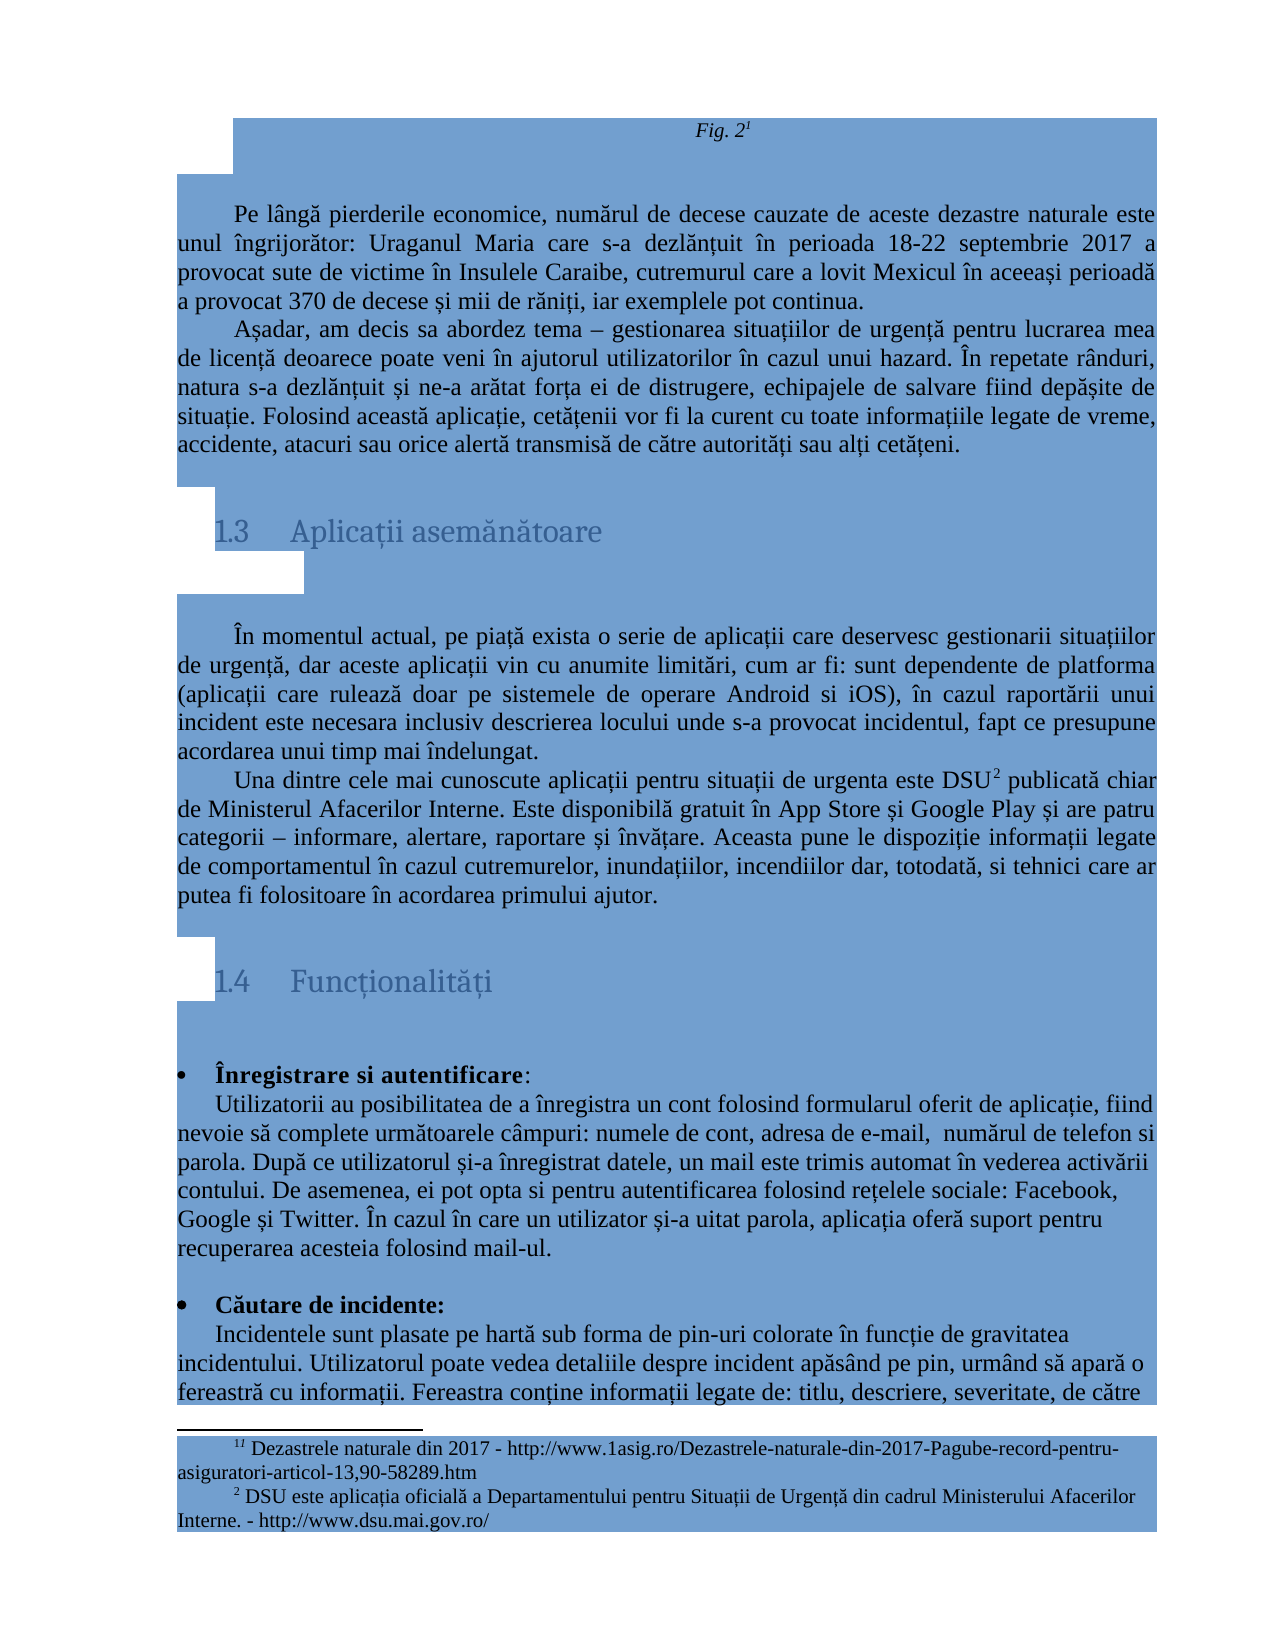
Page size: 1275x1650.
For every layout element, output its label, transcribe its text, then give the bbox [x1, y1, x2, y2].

text Utilizatorii au posibilitatea de a înregistra un cont folosind formularul oferit de aplicație, fiind nevoie să complete următoarele câmpuri: numele de cont, adresa de e-mail, numărul de telefon si parola. După ce utilizatorul și-a înregistrat datele, un mail este trimis automat în vederea activării contului. De asemenea, ei pot opta si pentru autentificarea folosind rețelele sociale: Facebook, Google și Twitter. În cazul în care un utilizator și-a uitat parola, aplicația oferă suport pentru recuperarea acesteia folosind mail-ul. [177, 1089, 1157, 1290]
text Una dintre cele mai cunoscute aplicații pentru situații de urgenta este DSU publicată chiar de Ministerul Afacerilor Interne. Este disponibilă gratuit în App Store și Google Play și are patru categorii – informare, alertare, raportare și învățare. Aceasta pune le dispoziție informații legate de comportamentul în cazul cutremurelor, inundațiilor, incendiilor dar, totodată, si tehnici care ar putea fi folositoare în acordarea primului ajutor. [177, 765, 1157, 909]
text Pe lângă pierderile economice, numărul de decese cauzate de aceste dezastre naturale este unul îngrijorător: Uraganul Maria care s-a dezlănțuit în perioada 18-22 septembrie 2017 a provocat sute de victime în Insulele Caraibe, cutremurul care a lovit Mexicul în aceeași perioadă a provocat 370 de decese și mii de răniți, iar exemplele pot continua. [177, 199, 1157, 314]
list Căutare de incidente: [177, 1290, 1157, 1319]
list Fig. 2 [233, 118, 1157, 142]
list Înregistrare si autentificare: [177, 1060, 1157, 1089]
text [177, 1319, 1157, 1405]
subtitle Aplicații asemănătoare [215, 512, 1157, 551]
text În momentul actual, pe piață exista o serie de aplicații care deservesc gestionarii situațiilor de urgență, dar aceste aplicații vin cu anumite limitări, cum ar fi: sunt dependente de platforma (aplicații care rulează doar pe sistemele de operare Android si iOS), în cazul raportării unui incident este necesara inclusiv descrierea locului unde s-a provocat incidentul, fapt ce presupune acordarea unui timp mai îndelungat. [177, 621, 1157, 765]
text Așadar, am decis sa abordez tema – gestionarea situațiilor de urgență pentru lucrarea mea de licență deoarece poate veni în ajutorul utilizatorilor în cazul unui hazard. În repetate rânduri, natura s-a dezlănțuit și ne-a arătat forța ei de distrugere, echipajele de salvare fiind depășite de situație. Folosind această aplicație, cetățenii vor fi la curent cu toate informațiile legate de vreme, accidente, atacuri sau orice alertă transmisă de către autorități sau alți cetățeni. [177, 314, 1157, 458]
subtitle Funcționalități [215, 962, 1157, 1001]
